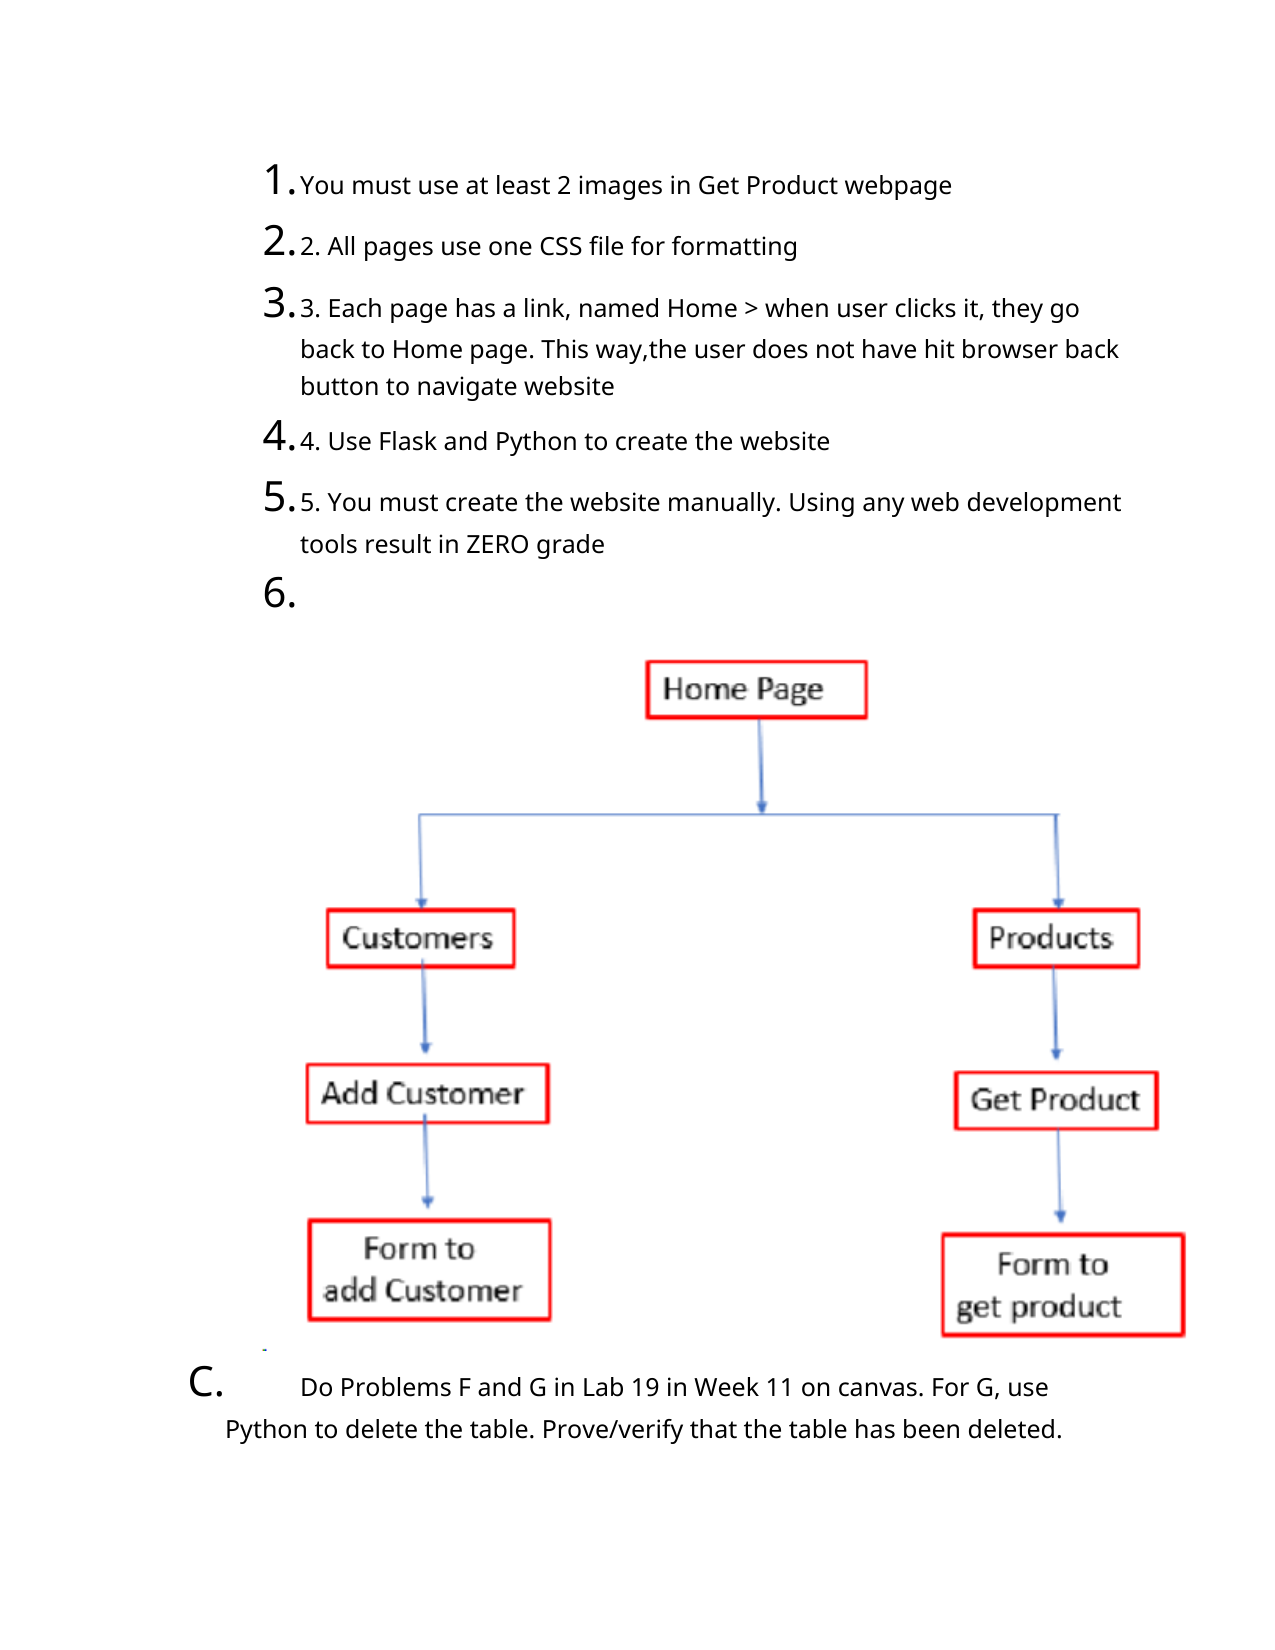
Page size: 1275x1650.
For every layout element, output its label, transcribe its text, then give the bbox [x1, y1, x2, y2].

list Do Problems F and G in Lab 19 in Week 11 on canvas. For G, use Python to delete the table. Prove/verify that the table has been deleted. [187, 1352, 1125, 1446]
list 5. You must create the website manually. Using any web development tools result in ZERO grade [262, 467, 1125, 560]
list 3. Each page has a link, named Home > when user clicks it, they go back to Home page. This way,the user does not have hit browser back button to navigate website [262, 272, 1125, 403]
list 2. All pages use one CSS file for formatting [262, 211, 1125, 268]
list You must use at least 2 images in Get Product webpage [262, 150, 1125, 207]
list 4. Use Flask and Python to create the website [262, 406, 1125, 462]
picture [262, 622, 1208, 1351]
